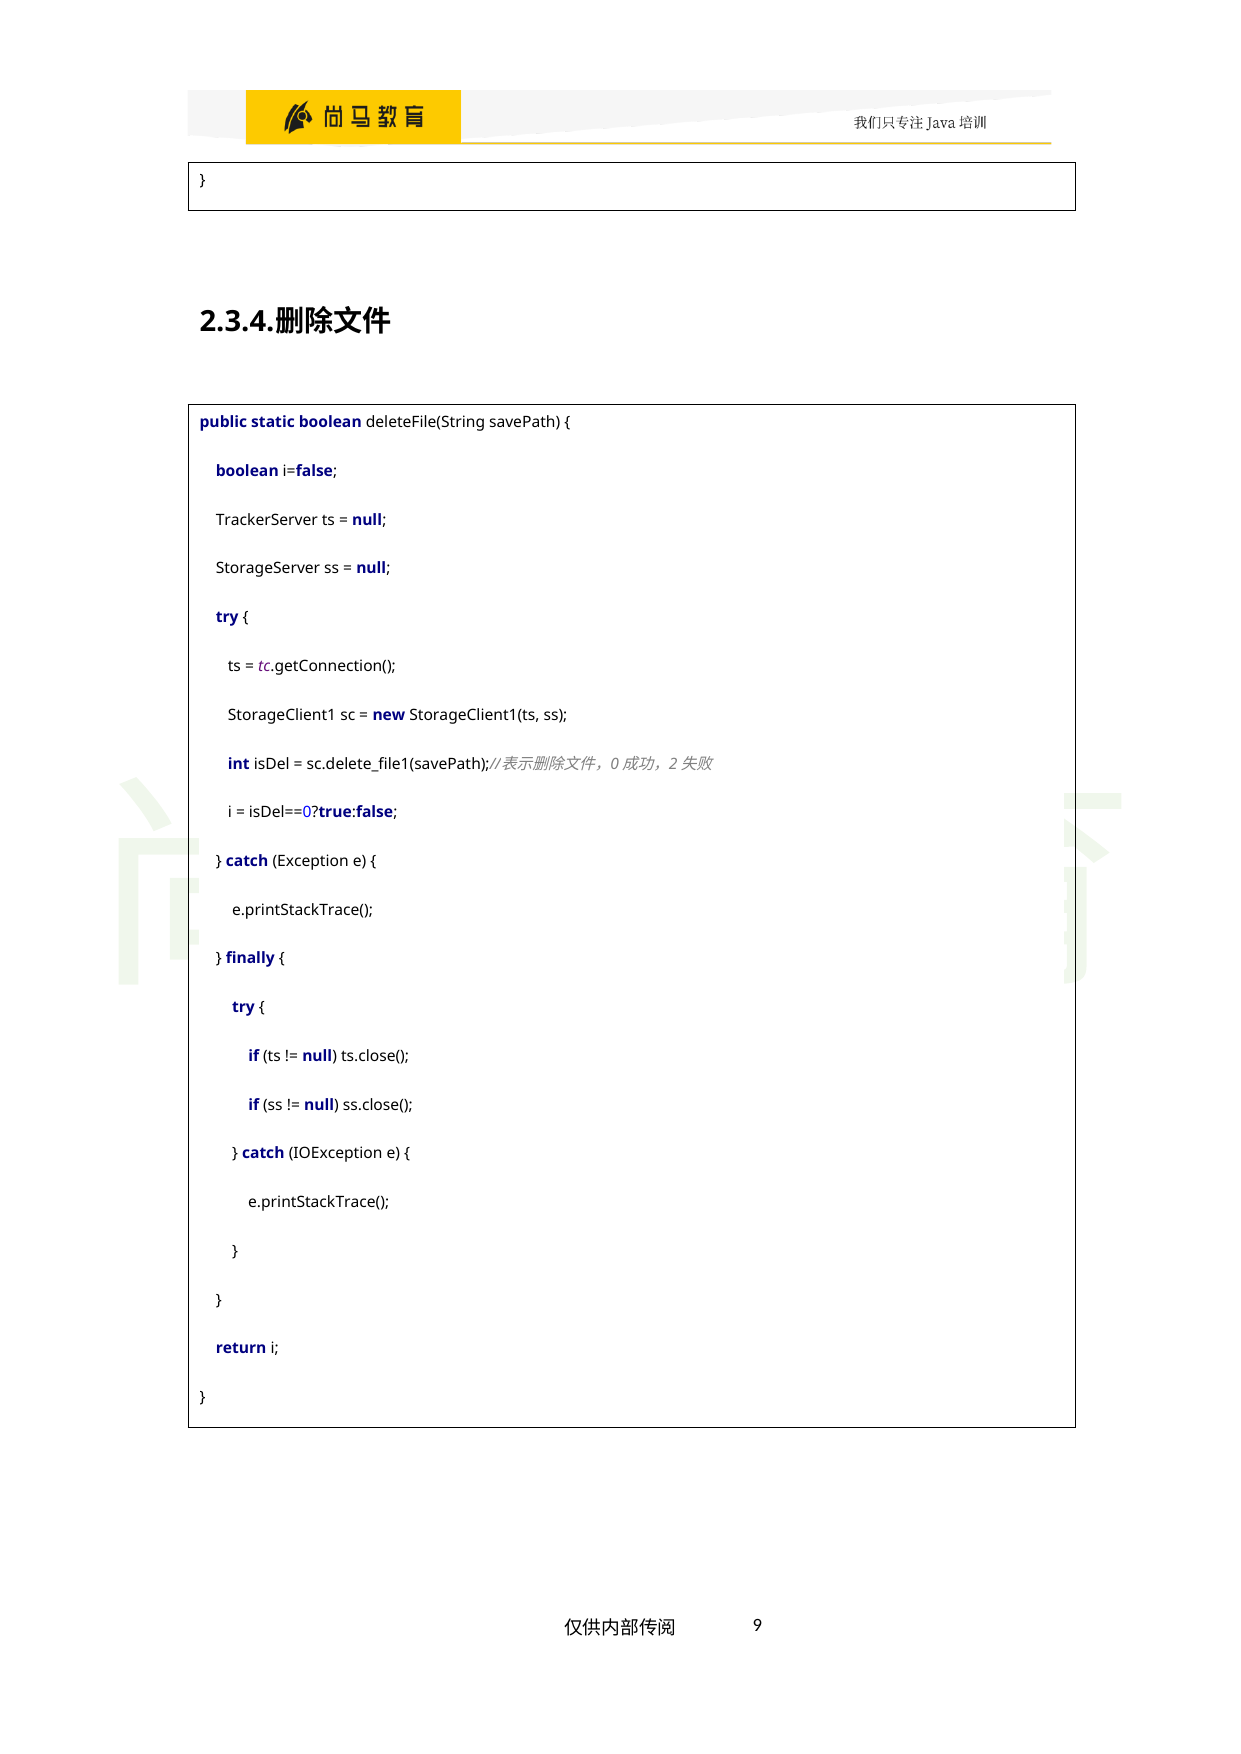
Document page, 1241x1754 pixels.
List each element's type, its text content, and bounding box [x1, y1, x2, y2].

table_header public static boolean deleteFile(String savePath) { boolean i=false; TrackerServer ts = null; StorageServer ss = null; try { ts = tc.getConnection(); StorageClient1 sc = new StorageClient1(ts, ss); int isDel = sc.delete_file1(savePath);//表示删除文件，0成功，2失败 i = isDel==0?true:false; } catch (Exception e) { e.printStackTrace(); } finally { try { if (ts != null) ts.close(); if (ss != null) ss.close(); } catch (IOException e) { e.printStackTrace(); } } return i; } [189, 405, 1075, 1427]
subtitle 删除文件 [199, 286, 1053, 351]
picture [187, 90, 1052, 147]
